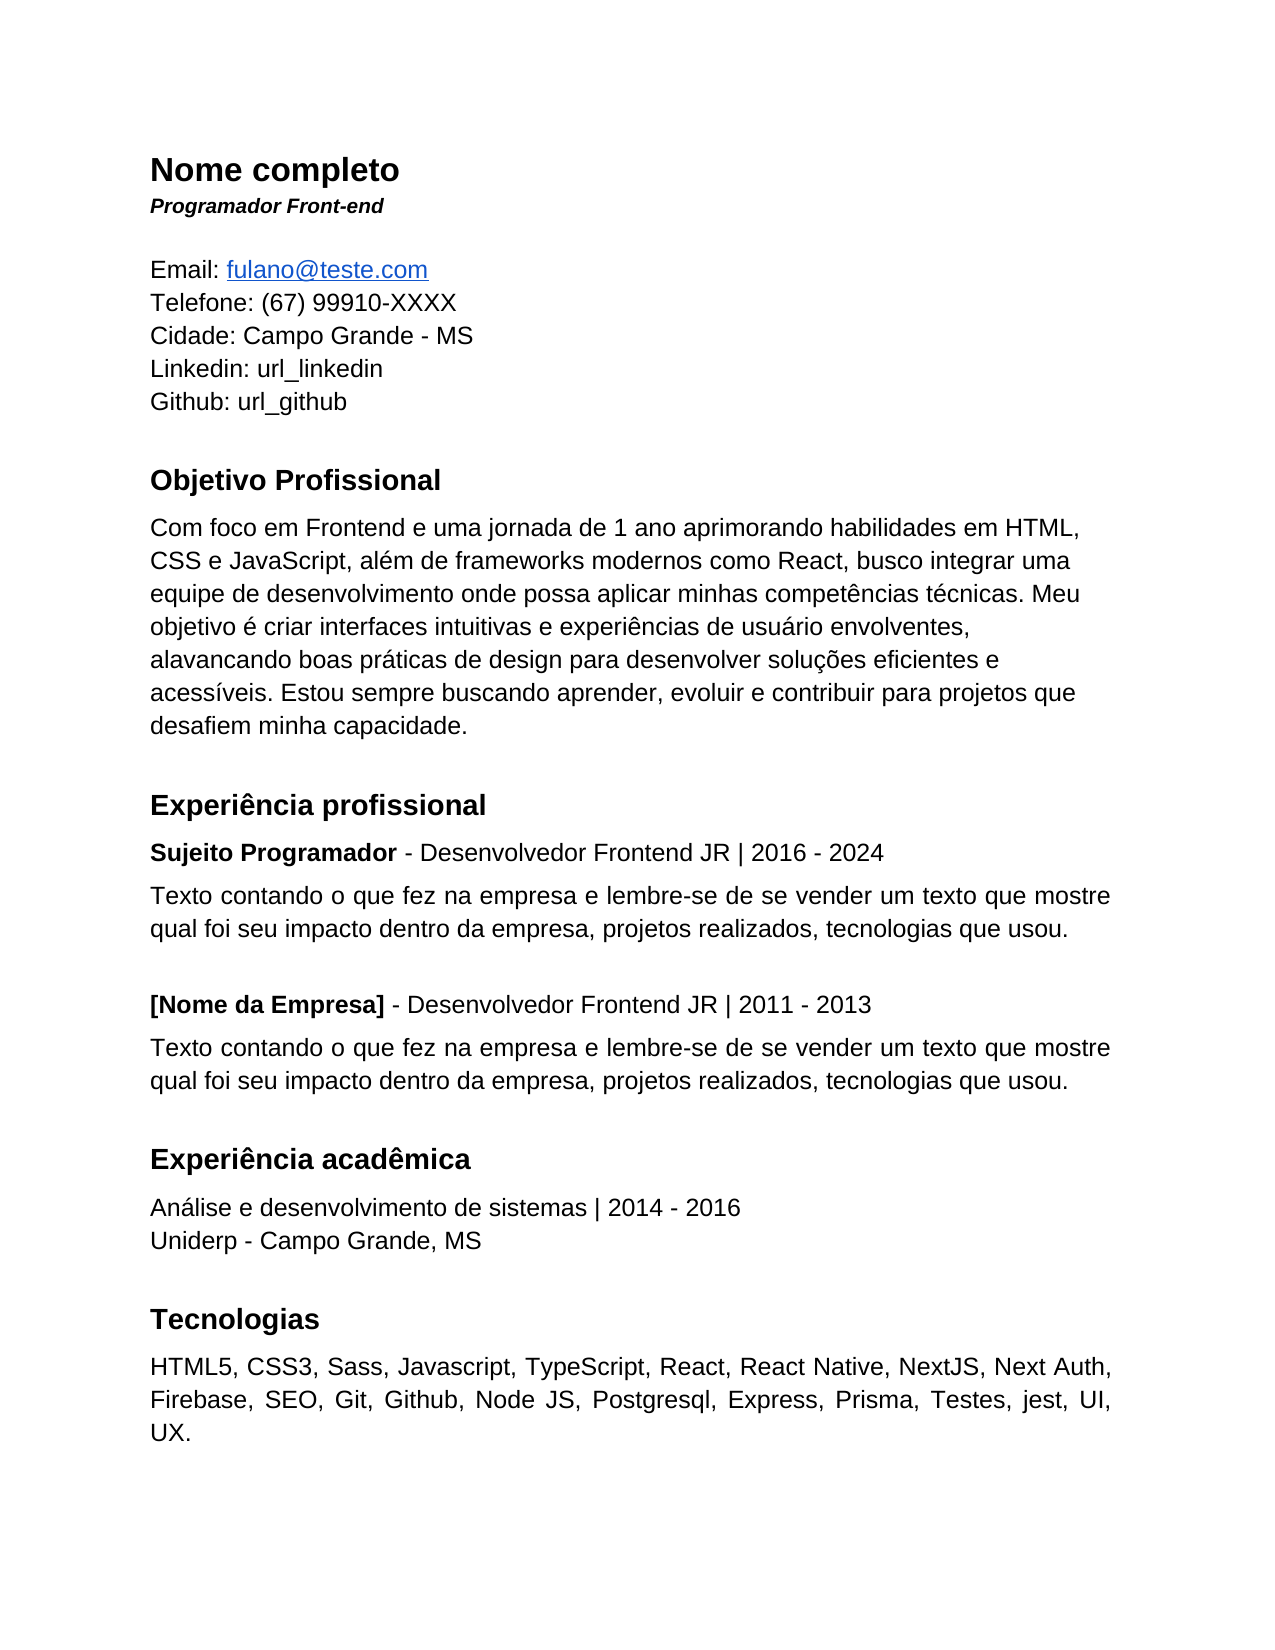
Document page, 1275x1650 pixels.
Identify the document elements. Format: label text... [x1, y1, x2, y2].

text Tecnologias [150, 1302, 1125, 1335]
text Sujeito Programador - Desenvolvedor Frontend JR | 2016 - 2024 [150, 838, 1113, 867]
text Github: url_github [150, 387, 1125, 416]
text Linkedin: url_linkedin [150, 354, 1125, 382]
text Uniderp - Campo Grande, MS [150, 1226, 1113, 1254]
text Telefone: (67) 99910-XXXX [150, 288, 1125, 316]
text Nome completo [150, 150, 1125, 188]
text Cidade: Campo Grande - MS [150, 321, 1125, 349]
text Texto contando o que fez na empresa e lembre-se de se vender um texto que mostre qual foi seu impacto dentro da empresa, projetos realizados, tecnologias que usou. [150, 881, 1113, 943]
text Objetivo Profissional [150, 463, 1125, 496]
text Texto contando o que fez na empresa e lembre-se de se vender um texto que mostre qual foi seu impacto dentro da empresa, projetos realizados, tecnologias que usou. [150, 1033, 1113, 1095]
text Programador Front-end [150, 194, 1125, 218]
text Email: fulano@teste.com [150, 255, 1125, 283]
text Experiência acadêmica [150, 1142, 1125, 1176]
text Experiência profissional [150, 787, 1125, 821]
text Análise e desenvolvimento de sistemas | 2014 - 2016 [150, 1193, 1113, 1221]
text [Nome da Empresa] - Desenvolvedor Frontend JR | 2011 - 2013 [150, 990, 1113, 1019]
text HTML5, CSS3, Sass, Javascript, TypeScript, React, React Native, NextJS, Next Auth, Firebase, SEO, Git, Github, Node JS, Postgresql, Express, Prisma, Testes, jest, UI, UX. [150, 1352, 1113, 1447]
text Com foco em Frontend e uma jornada de 1 ano aprimorando habilidades em HTML, CSS e JavaScript, além de frameworks modernos como React, busco integrar uma equipe de desenvolvimento onde possa aplicar minhas competências técnicas. Meu objetivo é criar interfaces intuitivas e experiências de usuário envolventes, alavancando boas práticas de design para desenvolver soluções eficientes e acessíveis. Estou sempre buscando aprender, evoluir e contribuir para projetos que desafiem minha capacidade. [150, 513, 1113, 740]
